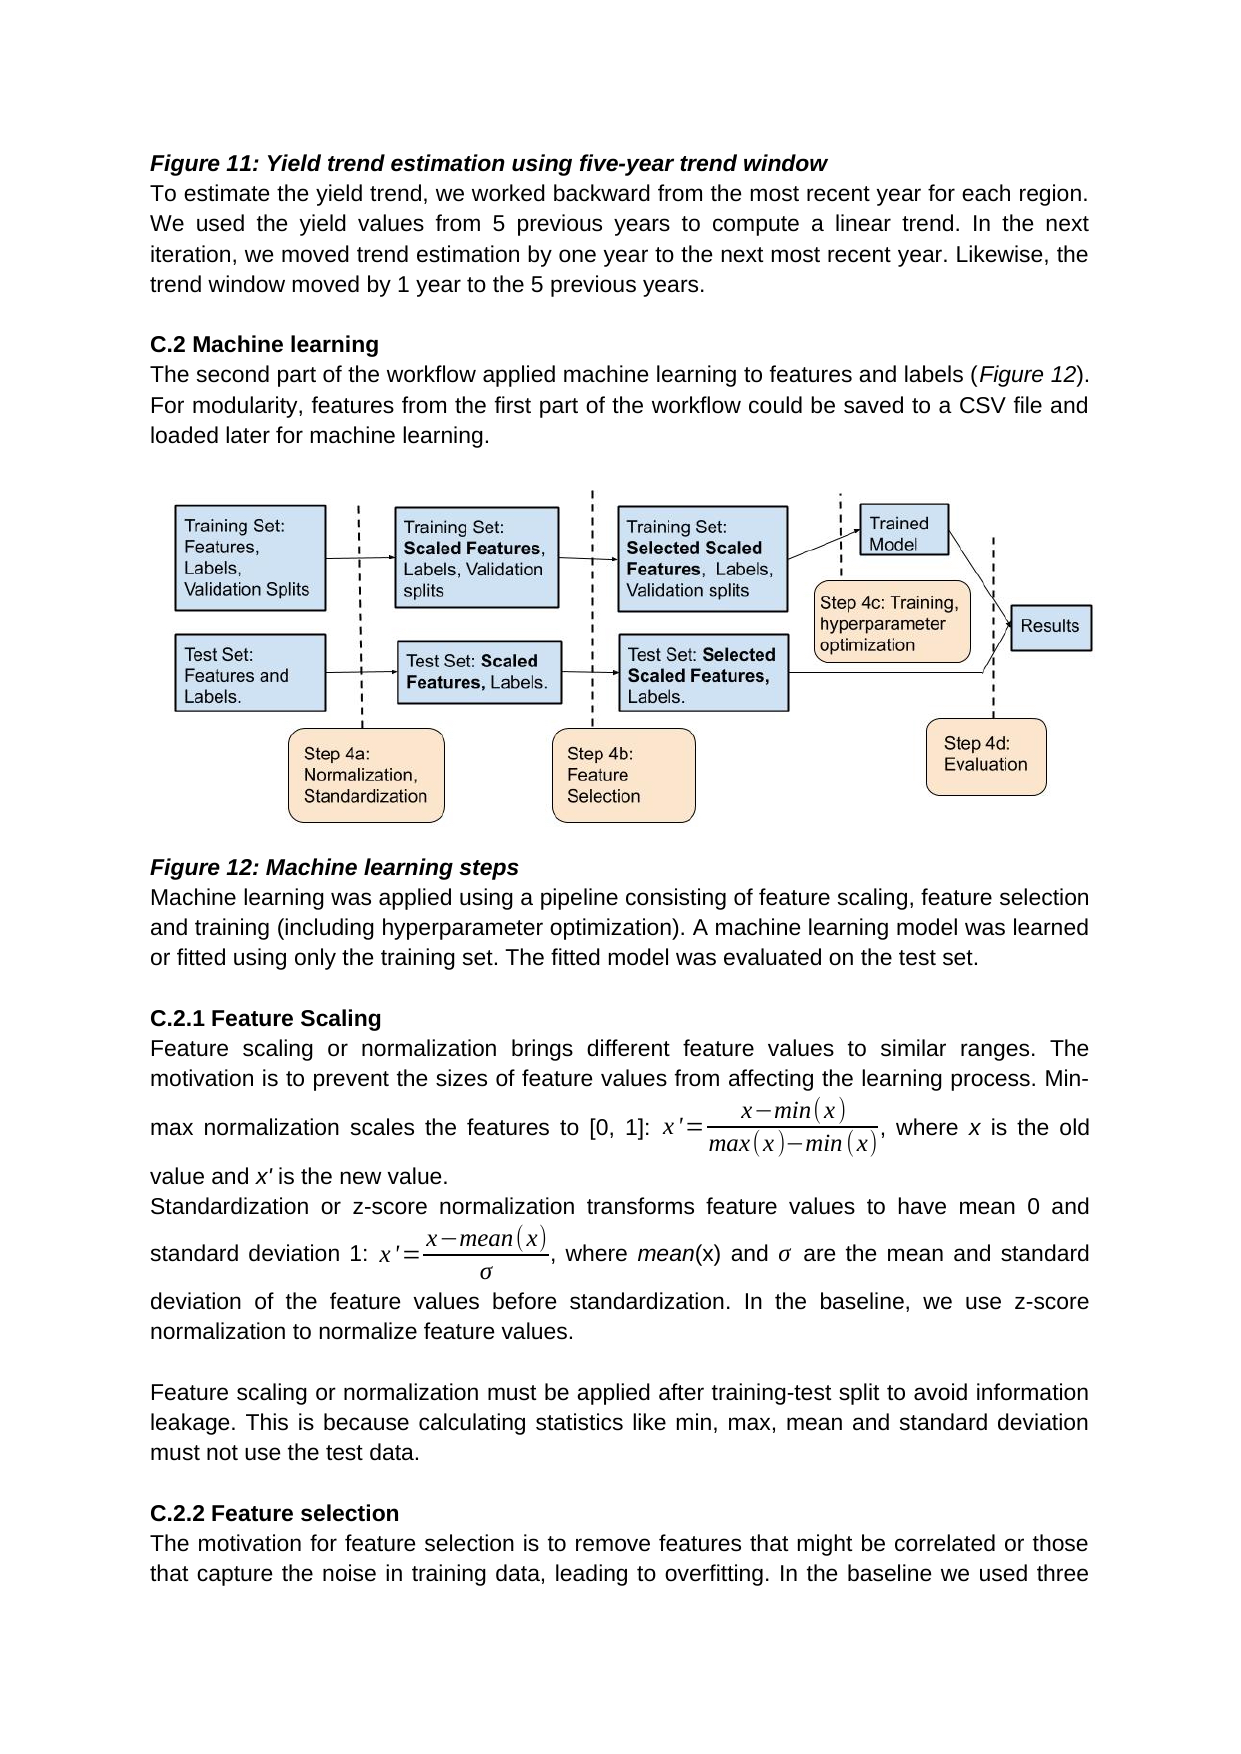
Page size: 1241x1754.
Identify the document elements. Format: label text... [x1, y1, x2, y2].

text The second part of the workflow applied machine learning to features and labels (Figure 12). For modularity, features from the first part of the workflow could be saved to a CSV file and loaded later for machine learning. [150, 361, 1090, 448]
text Standardization or z-score normalization transforms feature values to have mean 0 and standard deviation 1: , where mean(x) and are the mean and standard deviation of the feature values before standardization. In the baseline, we use z-score normalization to normalize feature values. [150, 1193, 1090, 1345]
subtitle C.2.2 Feature selection [150, 1499, 1090, 1526]
subtitle C.2.1 Feature Scaling [150, 1004, 1090, 1031]
subtitle C.2 Machine learning [150, 331, 1090, 358]
picture [150, 482, 1096, 850]
text Feature scaling or normalization brings different feature values to similar ranges. The motivation is to prevent the sizes of feature values from affecting the learning process. Min-max normalization scales the features to [0, 1]: , where x is the old value and x' is the new value. [150, 1035, 1090, 1189]
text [150, 1530, 1090, 1586]
subtitle Figure 12: Machine learning steps [150, 853, 1090, 880]
text Feature scaling or normalization must be applied after training-test split to avoid information leakage. This is because calculating statistics like min, max, mean and standard deviation must not use the test data. [150, 1379, 1090, 1466]
text Machine learning was applied using a pipeline consisting of feature scaling, feature selection and training (including hyperparameter optimization). A machine learning model was learned or fitted using only the training set. The fitted model was evaluated on the test set. [150, 884, 1090, 970]
subtitle Figure 11: Yield trend estimation using five-year trend window [150, 150, 1090, 176]
text To estimate the yield trend, we worked backward from the most recent year for each region. We used the yield values from 5 previous years to compute a linear trend. In the next iteration, we moved trend estimation by one year to the next most recent year. Likewise, the trend window moved by 1 year to the 5 previous years. [150, 180, 1090, 297]
